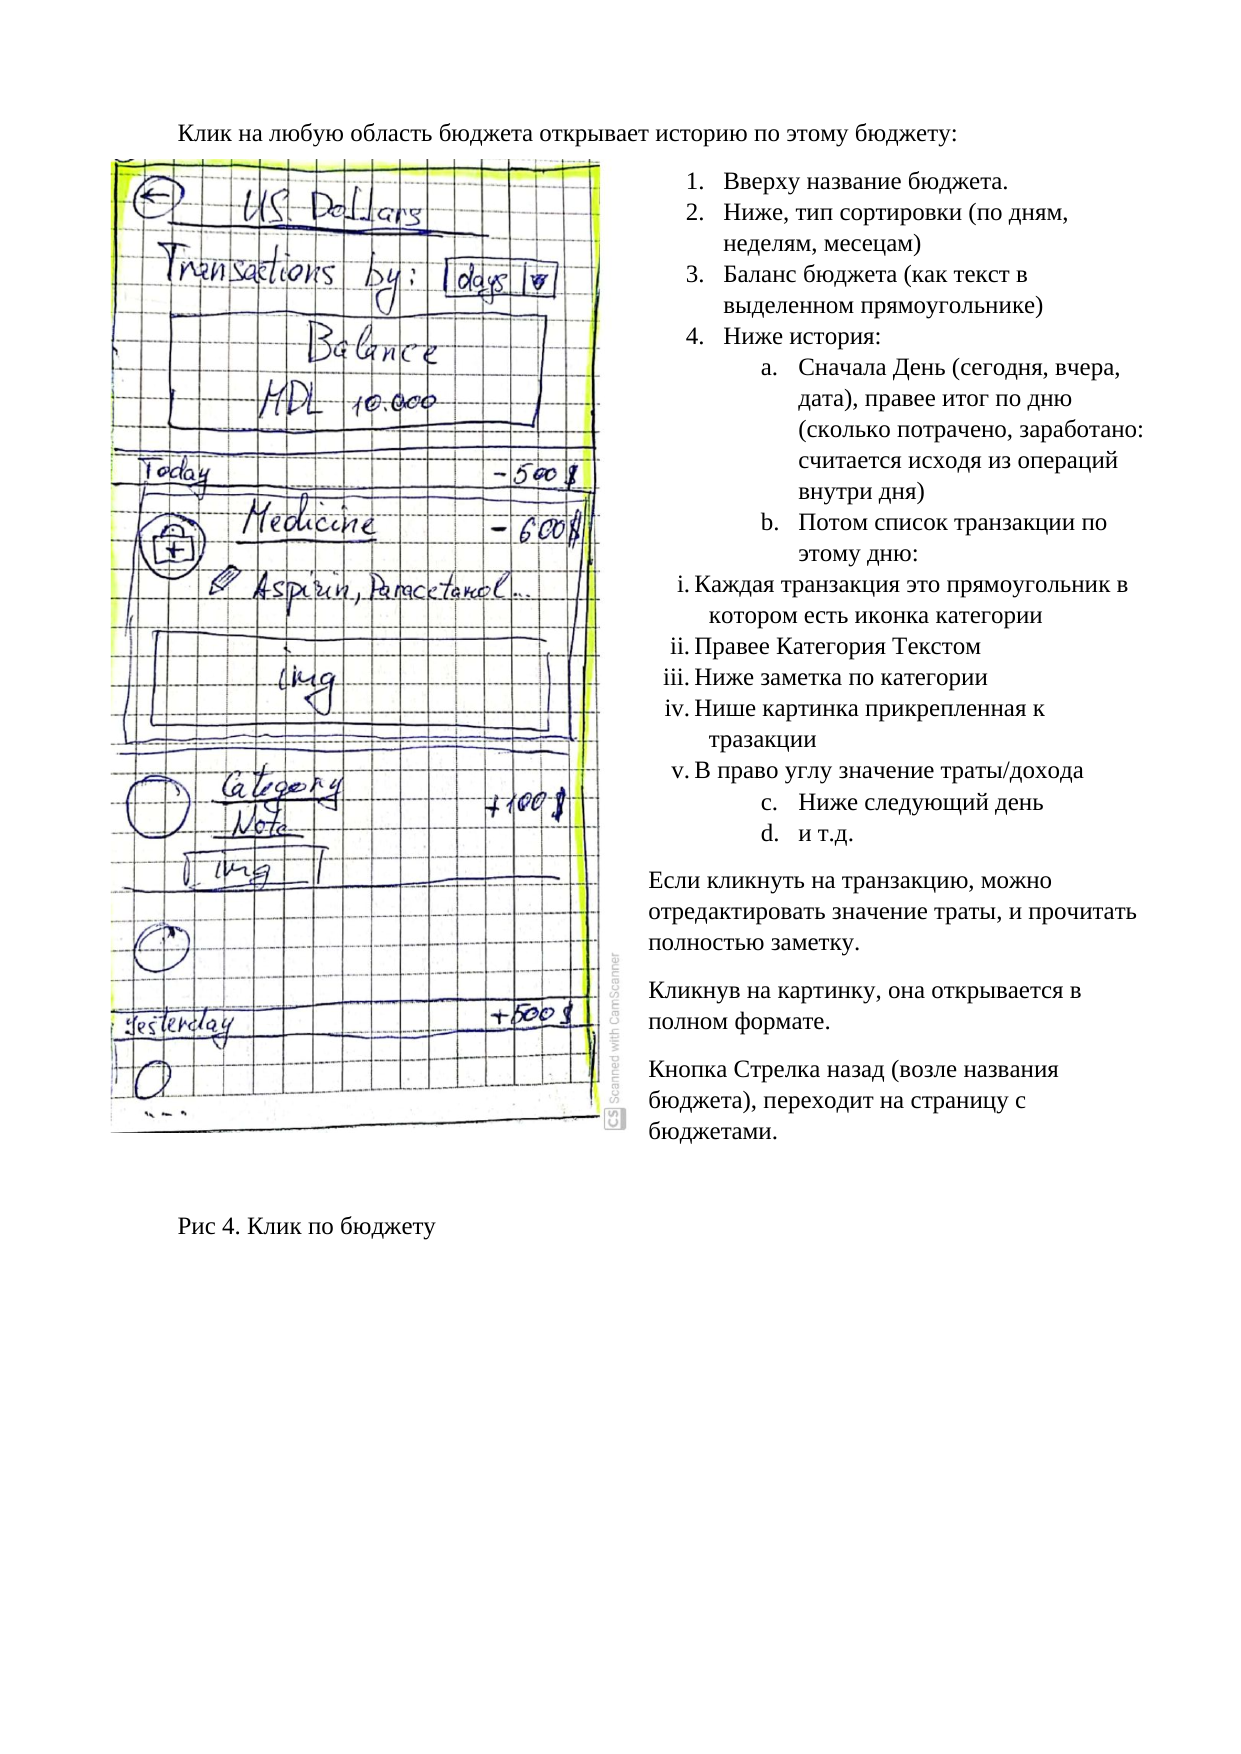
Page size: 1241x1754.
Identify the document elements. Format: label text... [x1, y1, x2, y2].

list Ниже следующий день [629, 787, 1152, 815]
list Ниже, тип сортировки (по дням, неделям, месецам) [629, 197, 1152, 257]
list Потом список транзакции по этому дню: [629, 507, 1152, 567]
list Вверху название бюджета. [629, 166, 1152, 194]
text Клик на любую область бюджета открывает историю по этому бюджету: [177, 118, 1152, 147]
list Нише картинка прикрепленная к тразакции [690, 693, 1152, 753]
text Рис 4. Клик по бюджету [177, 1211, 1152, 1240]
list Баланс бюджета (как текст в выделенном прямоугольнике) [629, 259, 1152, 319]
picture [111, 160, 629, 1132]
text Если кликнуть на транзакцию, можно отредактировать значение траты, и прочитать полностью заметку. [629, 865, 1152, 956]
list Сначала День (сегодня, вчера, дата), правее итог по дню (сколько потрачено, заработано: считается исходя из операций внутри дня) [629, 352, 1152, 505]
list и т.д. [629, 818, 1152, 846]
list В право углу значение траты/дохода [690, 756, 1152, 784]
list Каждая транзакция это прямоугольник в котором есть иконка категории [690, 569, 1152, 629]
text Кликнув на картинку, она открывается в полном формате. [629, 975, 1152, 1035]
list Ниже заметка по категории [690, 662, 1152, 691]
text Кнопка Стрелка назад (возле названия бюджета), переходит на страницу с бюджетами. [177, 1054, 1152, 1145]
list Ниже история: [629, 321, 1152, 350]
list Правее Категория Текстом [690, 631, 1152, 660]
